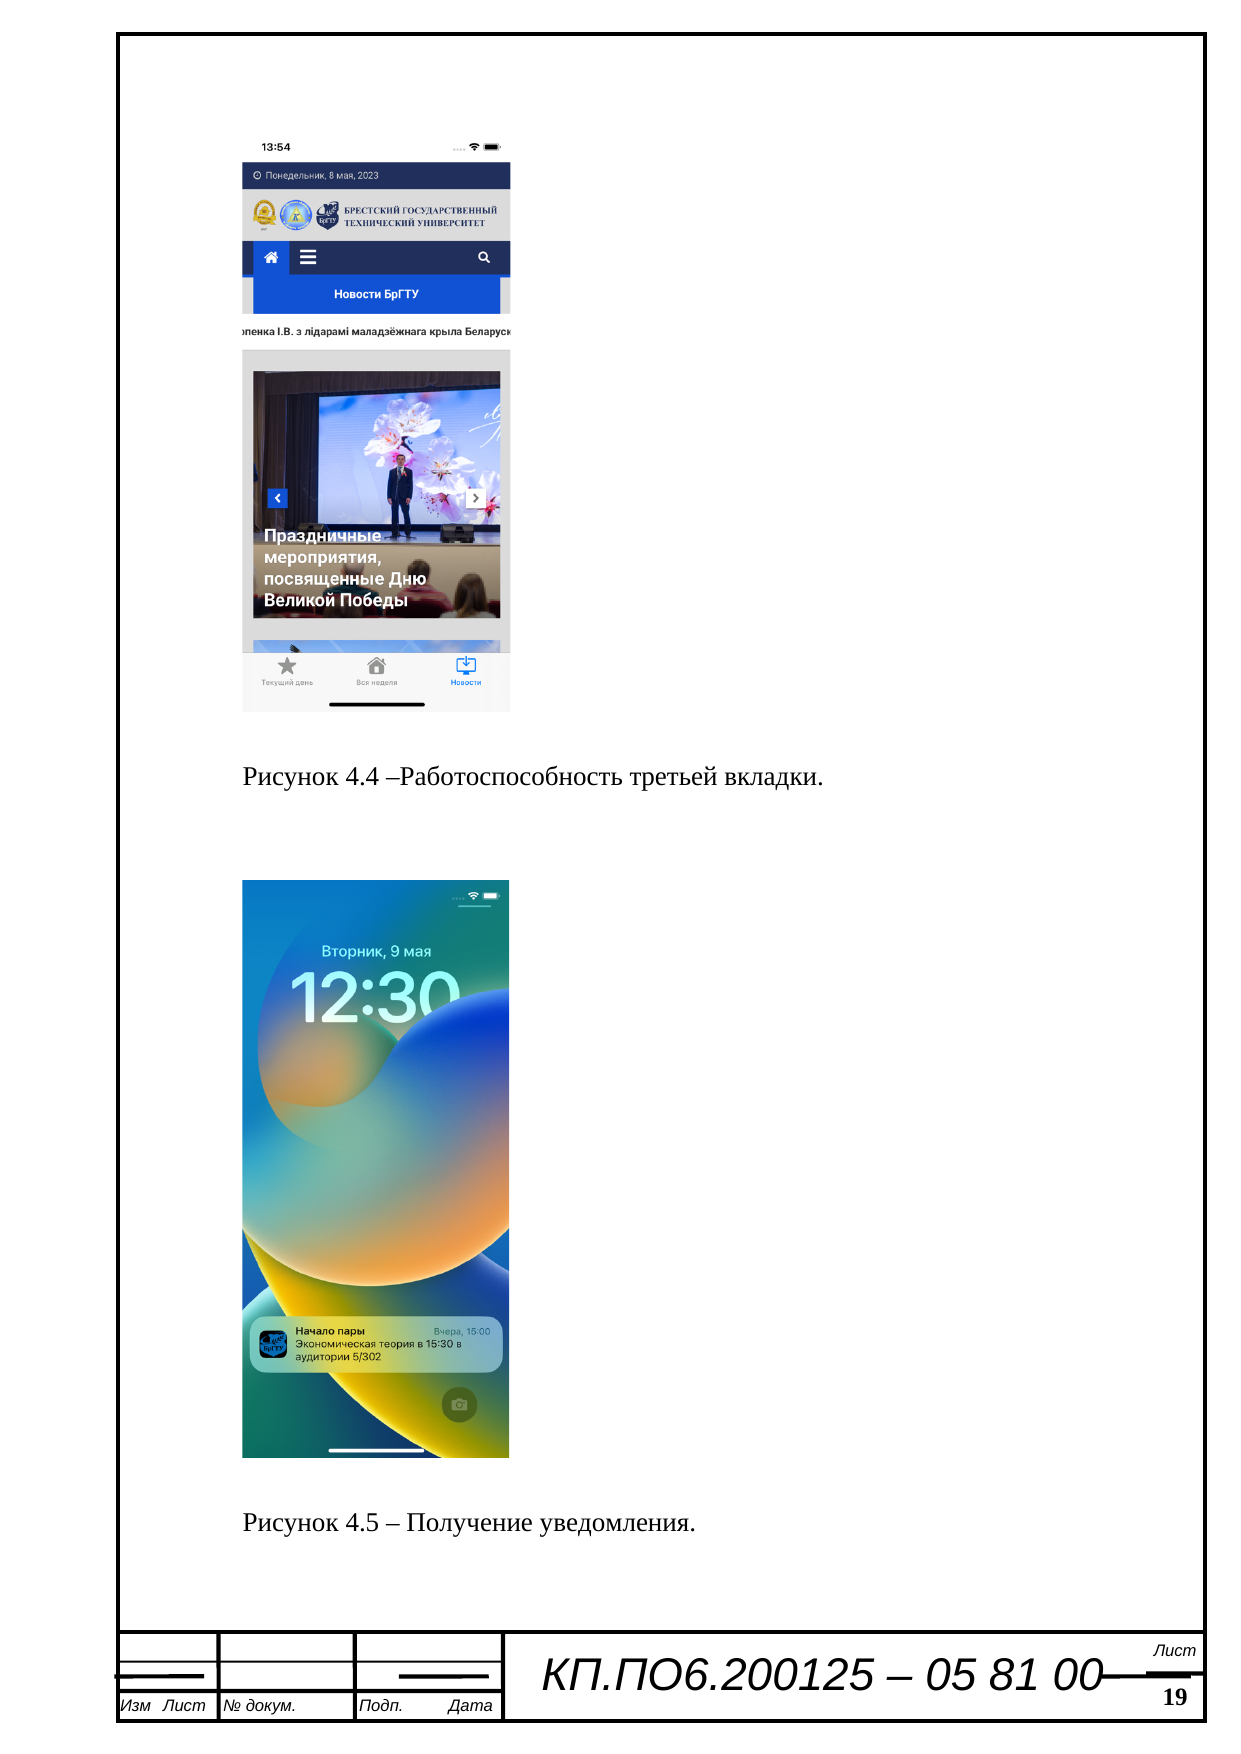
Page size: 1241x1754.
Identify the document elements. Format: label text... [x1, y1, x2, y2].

text Рисунок 4.4 –Работоспособность третьей вкладки. [153, 761, 1175, 792]
picture [242, 880, 510, 1458]
picture [242, 131, 511, 712]
text Рисунок 4.5 – Получение уведомления. [153, 1506, 1175, 1538]
